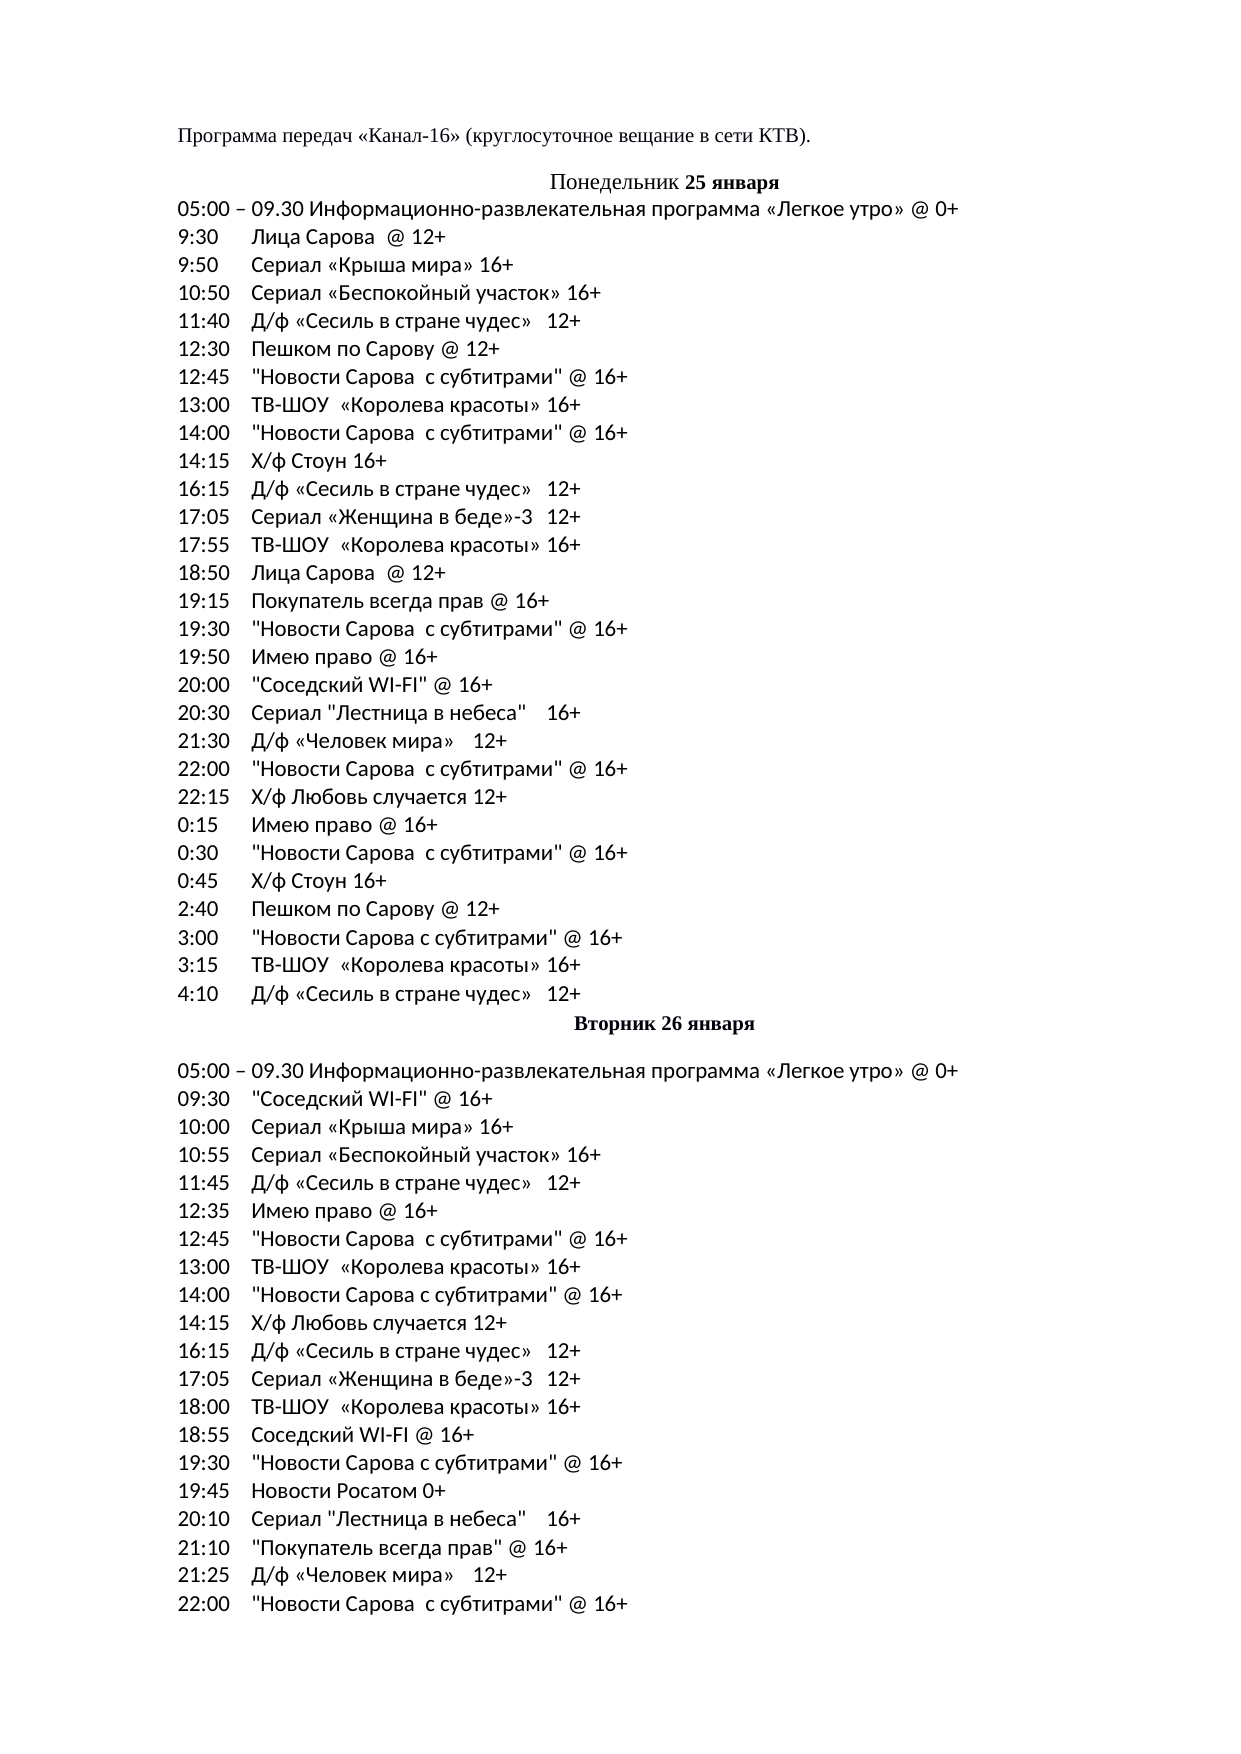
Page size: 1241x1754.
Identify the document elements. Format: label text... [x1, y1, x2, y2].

text 12:45 "Новости Сарова с субтитрами" @ 16+ [177, 1224, 1152, 1252]
text 14:00 "Новости Сарова с субтитрами" @ 16+ [177, 418, 1152, 446]
text 17:05 Сериал «Женщина в беде»-3 12+ [177, 502, 1152, 530]
text 19:30 "Новости Сарова с субтитрами" @ 16+ [177, 614, 1152, 642]
text 13:00 ТВ-ШОУ «Королева красоты» 16+ [177, 390, 1152, 418]
text 14:00 "Новости Сарова с субтитрами" @ 16+ [177, 1280, 1152, 1308]
text 12:35 Имею право @ 16+ [177, 1196, 1152, 1224]
text 20:10 Сериал "Лестница в небеса" 16+ [177, 1504, 1152, 1533]
text 16:15 Д/ф «Сесиль в стране чудес» 12+ [177, 1336, 1152, 1364]
text 4:10 Д/ф «Сесиль в стране чудес» 12+ [177, 979, 1152, 1007]
text Программа передач «Канал-16» (круглосуточное вещание в сети КТВ). [177, 118, 1152, 147]
text 22:00 "Новости Сарова с субтитрами" @ 16+ [177, 754, 1152, 782]
text 3:00 "Новости Сарова с субтитрами" @ 16+ [177, 923, 1152, 951]
text 12:30 Пешком по Сарову @ 12+ [177, 334, 1152, 362]
text 0:45 Х/ф Стоун 16+ [177, 867, 1152, 894]
text 17:05 Сериал «Женщина в беде»-3 12+ [177, 1364, 1152, 1392]
text 22:00 "Новости Сарова с субтитрами" @ 16+ [177, 1589, 1152, 1617]
text 10:55 Сериал «Беспокойный участок» 16+ [177, 1140, 1152, 1168]
text 9:30 Лица Сарова @ 12+ [177, 222, 1152, 250]
text 13:00 ТВ-ШОУ «Королева красоты» 16+ [177, 1252, 1152, 1280]
text 18:55 Соседский WI-FI @ 16+ [177, 1421, 1152, 1448]
text 14:15 Х/ф Любовь случается 12+ [177, 1308, 1152, 1336]
text 09:30 "Соседский WI-FI" @ 16+ [177, 1084, 1152, 1112]
text 3:15 ТВ-ШОУ «Королева красоты» 16+ [177, 951, 1152, 979]
text 19:30 "Новости Сарова с субтитрами" @ 16+ [177, 1448, 1152, 1477]
text 10:50 Сериал «Беспокойный участок» 16+ [177, 278, 1152, 306]
text 17:55 ТВ-ШОУ «Королева красоты» 16+ [177, 530, 1152, 558]
text 05:00 – 09.30 Информационно-развлекательная программа «Легкое утро» @ 0+ [177, 194, 1152, 222]
text 0:30 "Новости Сарова с субтитрами" @ 16+ [177, 838, 1152, 867]
text 10:00 Сериал «Крыша мира» 16+ [177, 1112, 1152, 1140]
text 20:00 "Соседский WI-FI" @ 16+ [177, 670, 1152, 698]
text 19:50 Имею право @ 16+ [177, 642, 1152, 670]
text 05:00 – 09.30 Информационно-развлекательная программа «Легкое утро» @ 0+ [177, 1056, 1152, 1084]
text 21:30 Д/ф «Человек мира» 12+ [177, 726, 1152, 754]
text 21:25 Д/ф «Человек мира» 12+ [177, 1561, 1152, 1589]
text 16:15 Д/ф «Сесиль в стране чудес» 12+ [177, 474, 1152, 502]
text 9:50 Сериал «Крыша мира» 16+ [177, 250, 1152, 278]
text 18:50 Лица Сарова @ 12+ [177, 558, 1152, 586]
text 11:45 Д/ф «Сесиль в стране чудес» 12+ [177, 1168, 1152, 1196]
text 22:15 Х/ф Любовь случается 12+ [177, 782, 1152, 811]
text Понедельник 25 января [177, 168, 1152, 194]
text 0:15 Имею право @ 16+ [177, 811, 1152, 838]
text 19:15 Покупатель всегда прав @ 16+ [177, 586, 1152, 614]
text 18:00 ТВ-ШОУ «Королева красоты» 16+ [177, 1392, 1152, 1421]
text 20:30 Сериал "Лестница в небеса" 16+ [177, 698, 1152, 726]
text 12:45 "Новости Сарова с субтитрами" @ 16+ [177, 362, 1152, 390]
text 19:45 Новости Росатом 0+ [177, 1477, 1152, 1504]
text 14:15 Х/ф Стоун 16+ [177, 446, 1152, 474]
text 21:10 "Покупатель всегда прав" @ 16+ [177, 1533, 1152, 1561]
text 2:40 Пешком по Сарову @ 12+ [177, 894, 1152, 923]
text 11:40 Д/ф «Сесиль в стране чудес» 12+ [177, 306, 1152, 334]
text Вторник 26 января [177, 1007, 1152, 1035]
